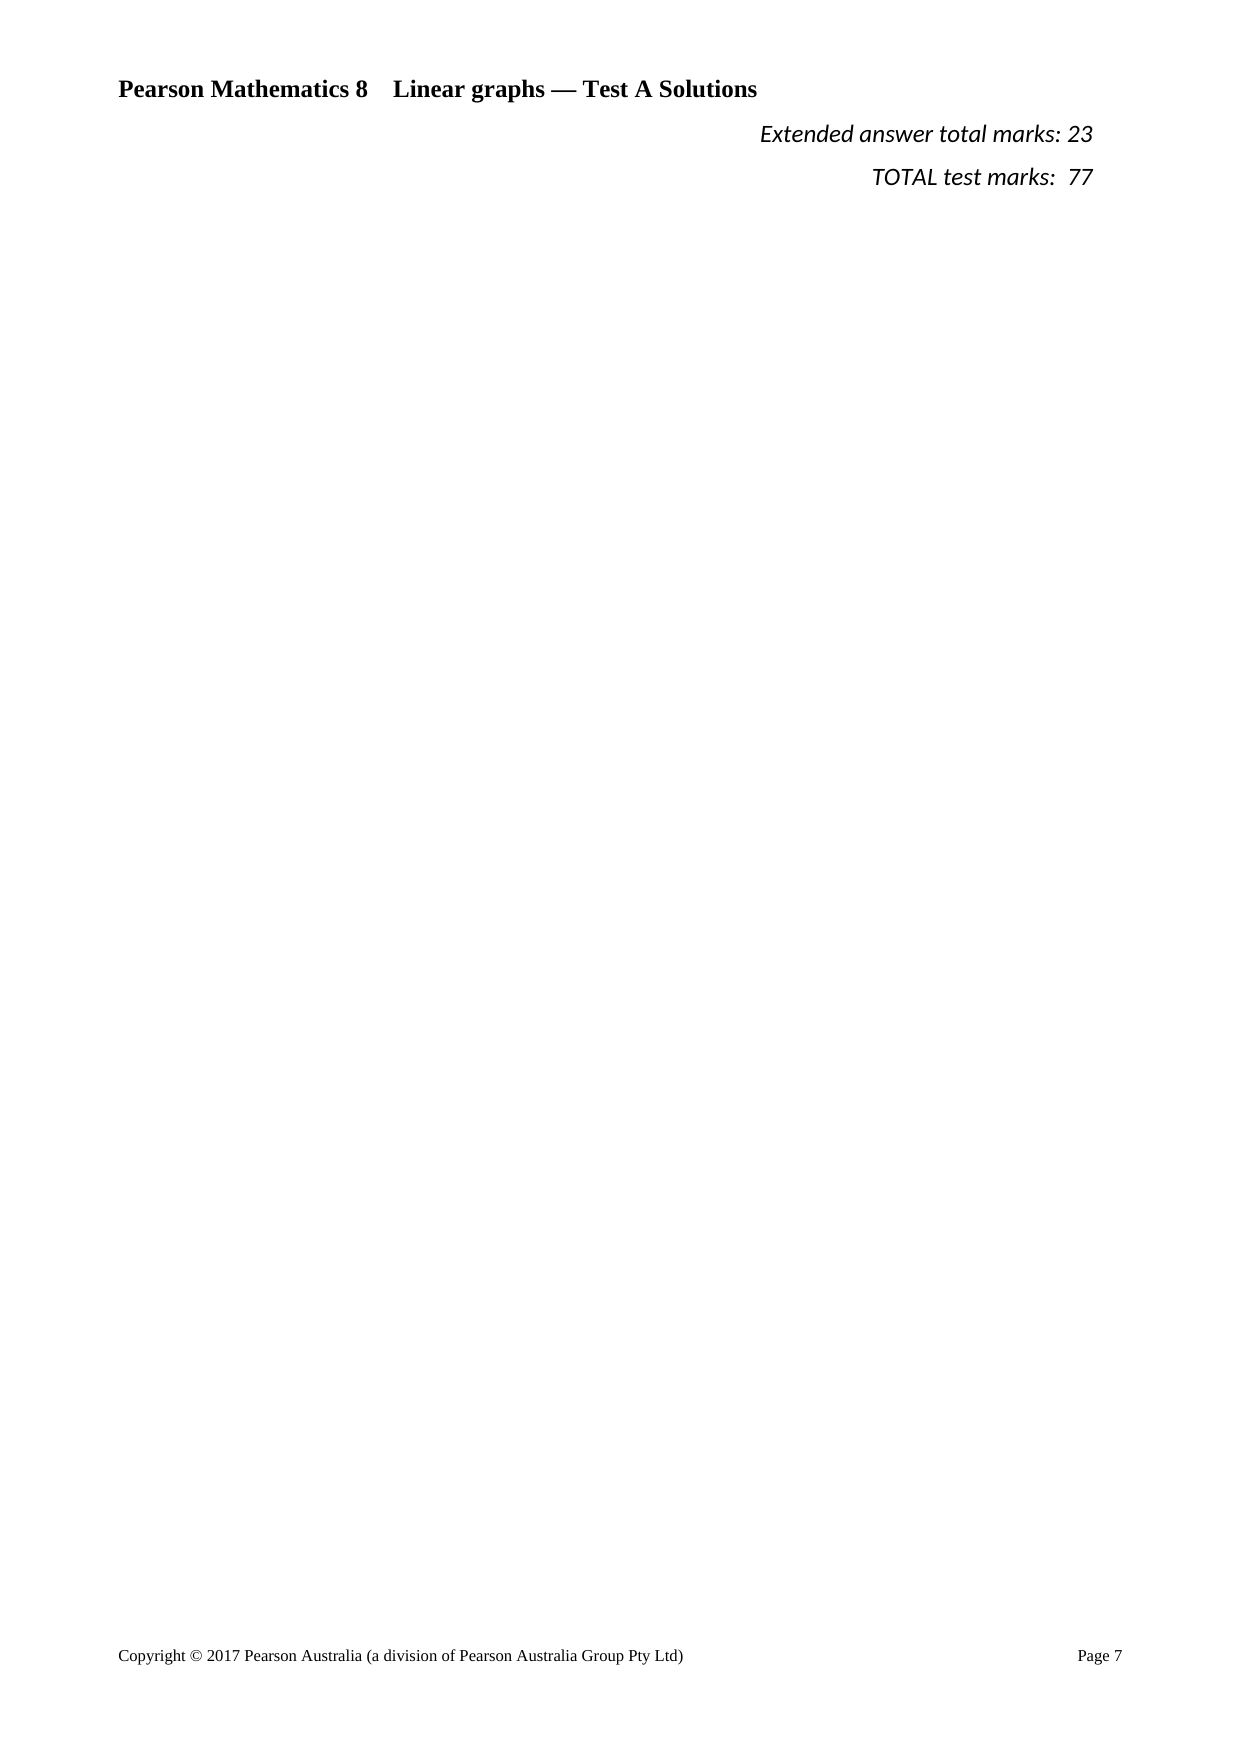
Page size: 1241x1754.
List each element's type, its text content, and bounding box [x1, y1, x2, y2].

text TOTAL test marks: 77 [118, 161, 1092, 192]
text Extended answer total marks: 23 [118, 118, 1092, 149]
